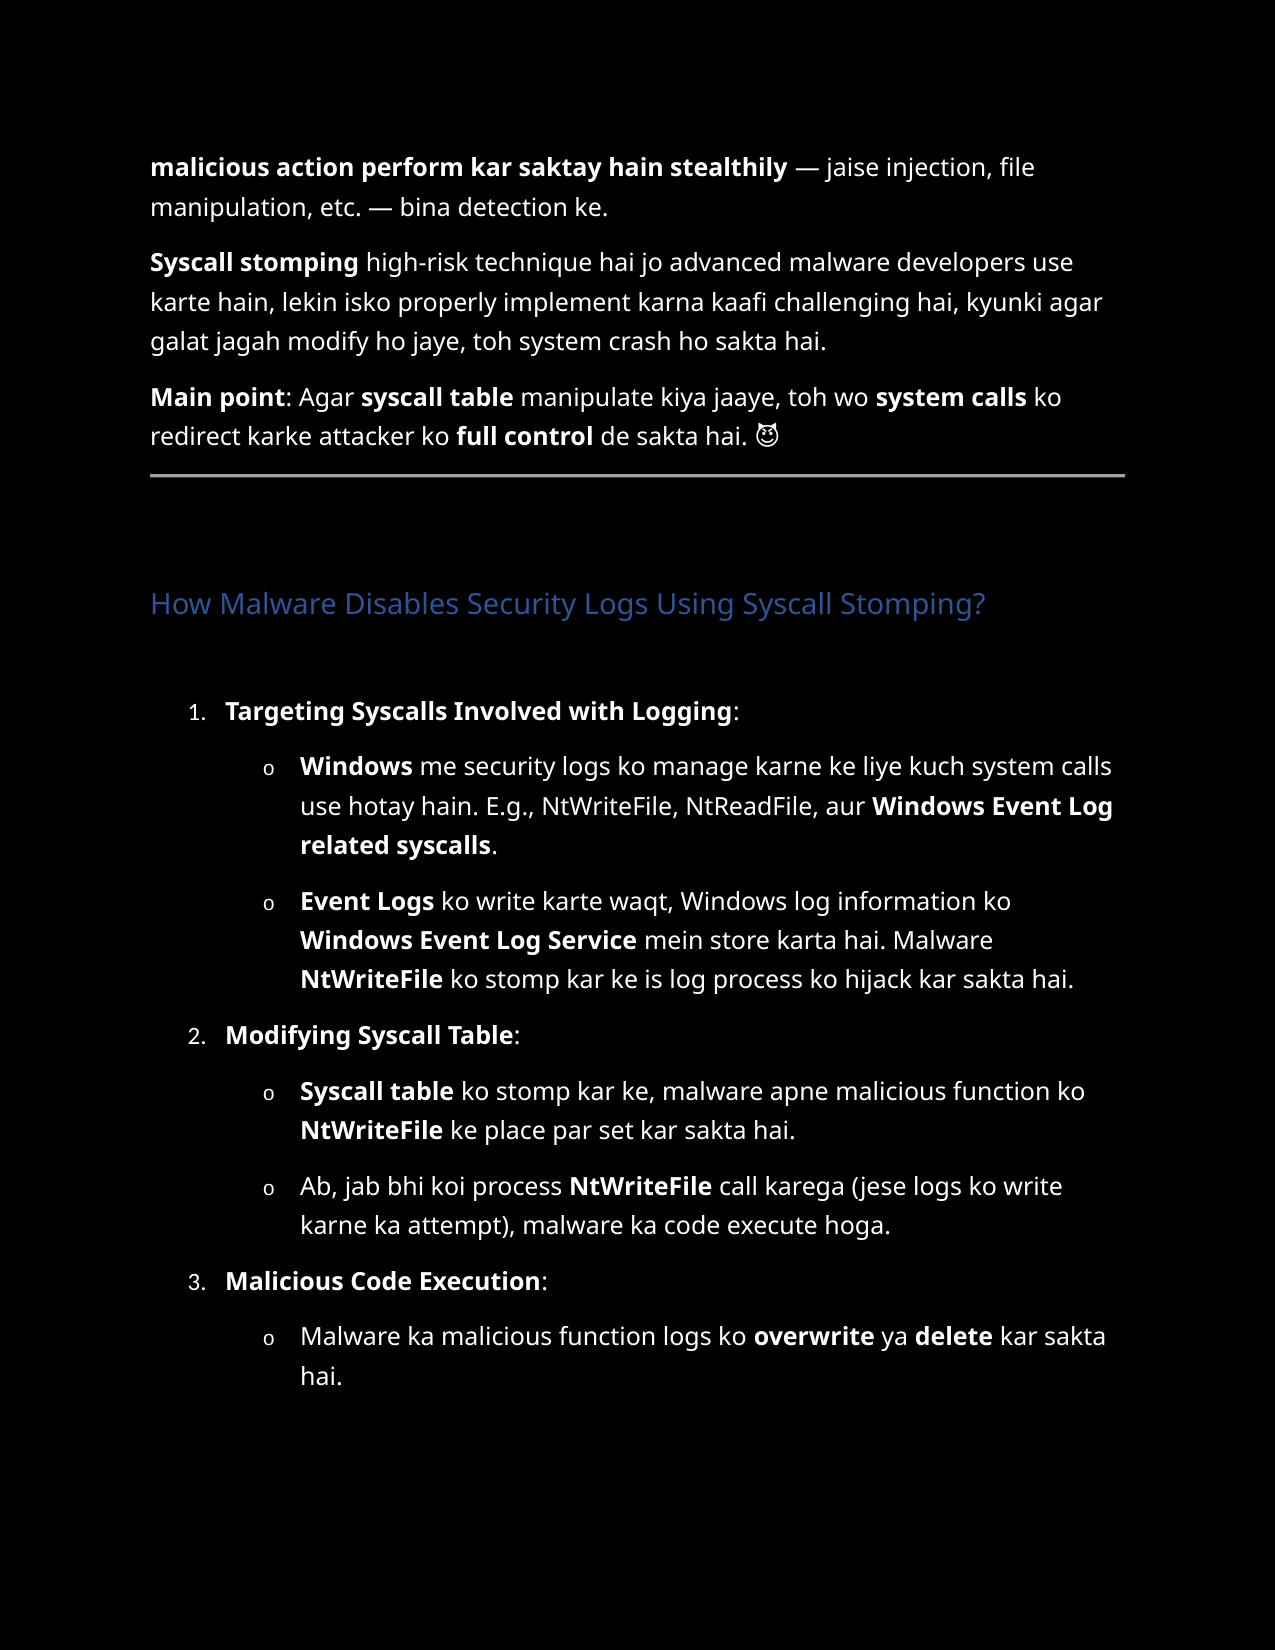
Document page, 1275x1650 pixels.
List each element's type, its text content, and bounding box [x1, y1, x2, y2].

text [150, 150, 1125, 223]
list Malware ka malicious function logs ko overwrite ya delete kar sakta hai. [262, 1319, 1125, 1392]
list Ab, jab bhi koi process NtWriteFile call karega (jese logs ko write karne ka attempt), malware ka code execute hoga. [262, 1168, 1125, 1241]
text Syscall stomping high-risk technique hai jo advanced malware developers use karte hain, lekin isko properly implement karna kaafi challenging hai, kyunki agar galat jagah modify ho jaye, toh system crash ho sakta hai. [150, 245, 1125, 357]
list Malicious Code Execution: [187, 1263, 1125, 1297]
list Windows me security logs ko manage karne ke liye kuch system calls use hotay hain. E.g., NtWriteFile, NtReadFile, aur Windows Event Log related syscalls. [262, 749, 1125, 861]
list Targeting Syscalls Involved with Logging: [187, 693, 1125, 727]
list Modifying Syscall Table: [187, 1017, 1125, 1051]
list Syscall table ko stomp kar ke, malware apne malicious function ko NtWriteFile ke place par set kar sakta hai. [262, 1073, 1125, 1146]
text Main point: Agar syscall table manipulate kiya jaaye, toh wo system calls ko redirect karke attacker ko full control de sakta hai. 😈 [150, 379, 1125, 452]
list Event Logs ko write karte waqt, Windows log information ko Windows Event Log Service mein store karta hai. Malware NtWriteFile ko stomp kar ke is log process ko hijack kar sakta hai. [262, 883, 1125, 996]
subtitle How Malware Disables Security Logs Using Syscall Stomping? [150, 583, 1125, 623]
